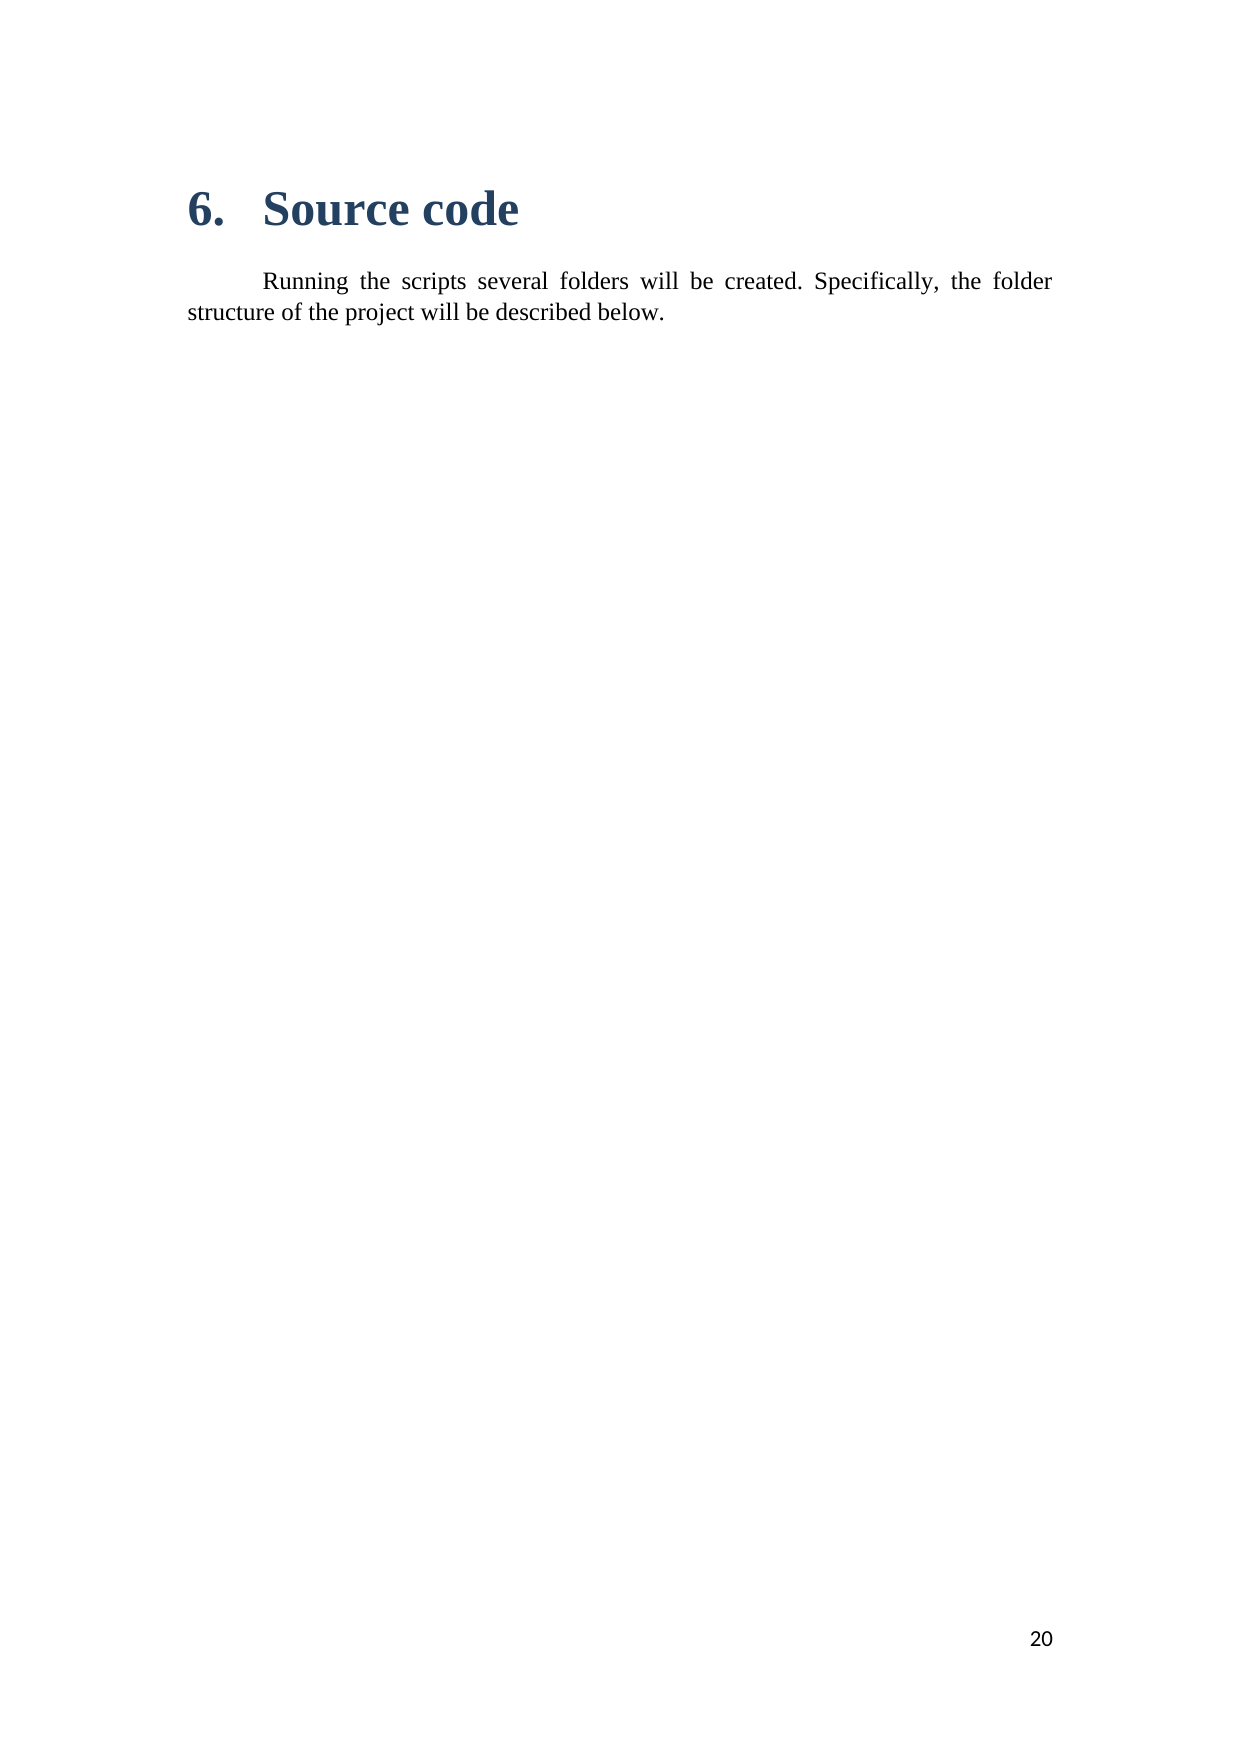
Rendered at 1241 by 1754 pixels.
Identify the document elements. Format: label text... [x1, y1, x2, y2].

text Running the scripts several folders will be created. Specifically, the folder structure of the project will be described below. [187, 266, 1053, 326]
subtitle 6. Source code [187, 179, 1053, 237]
